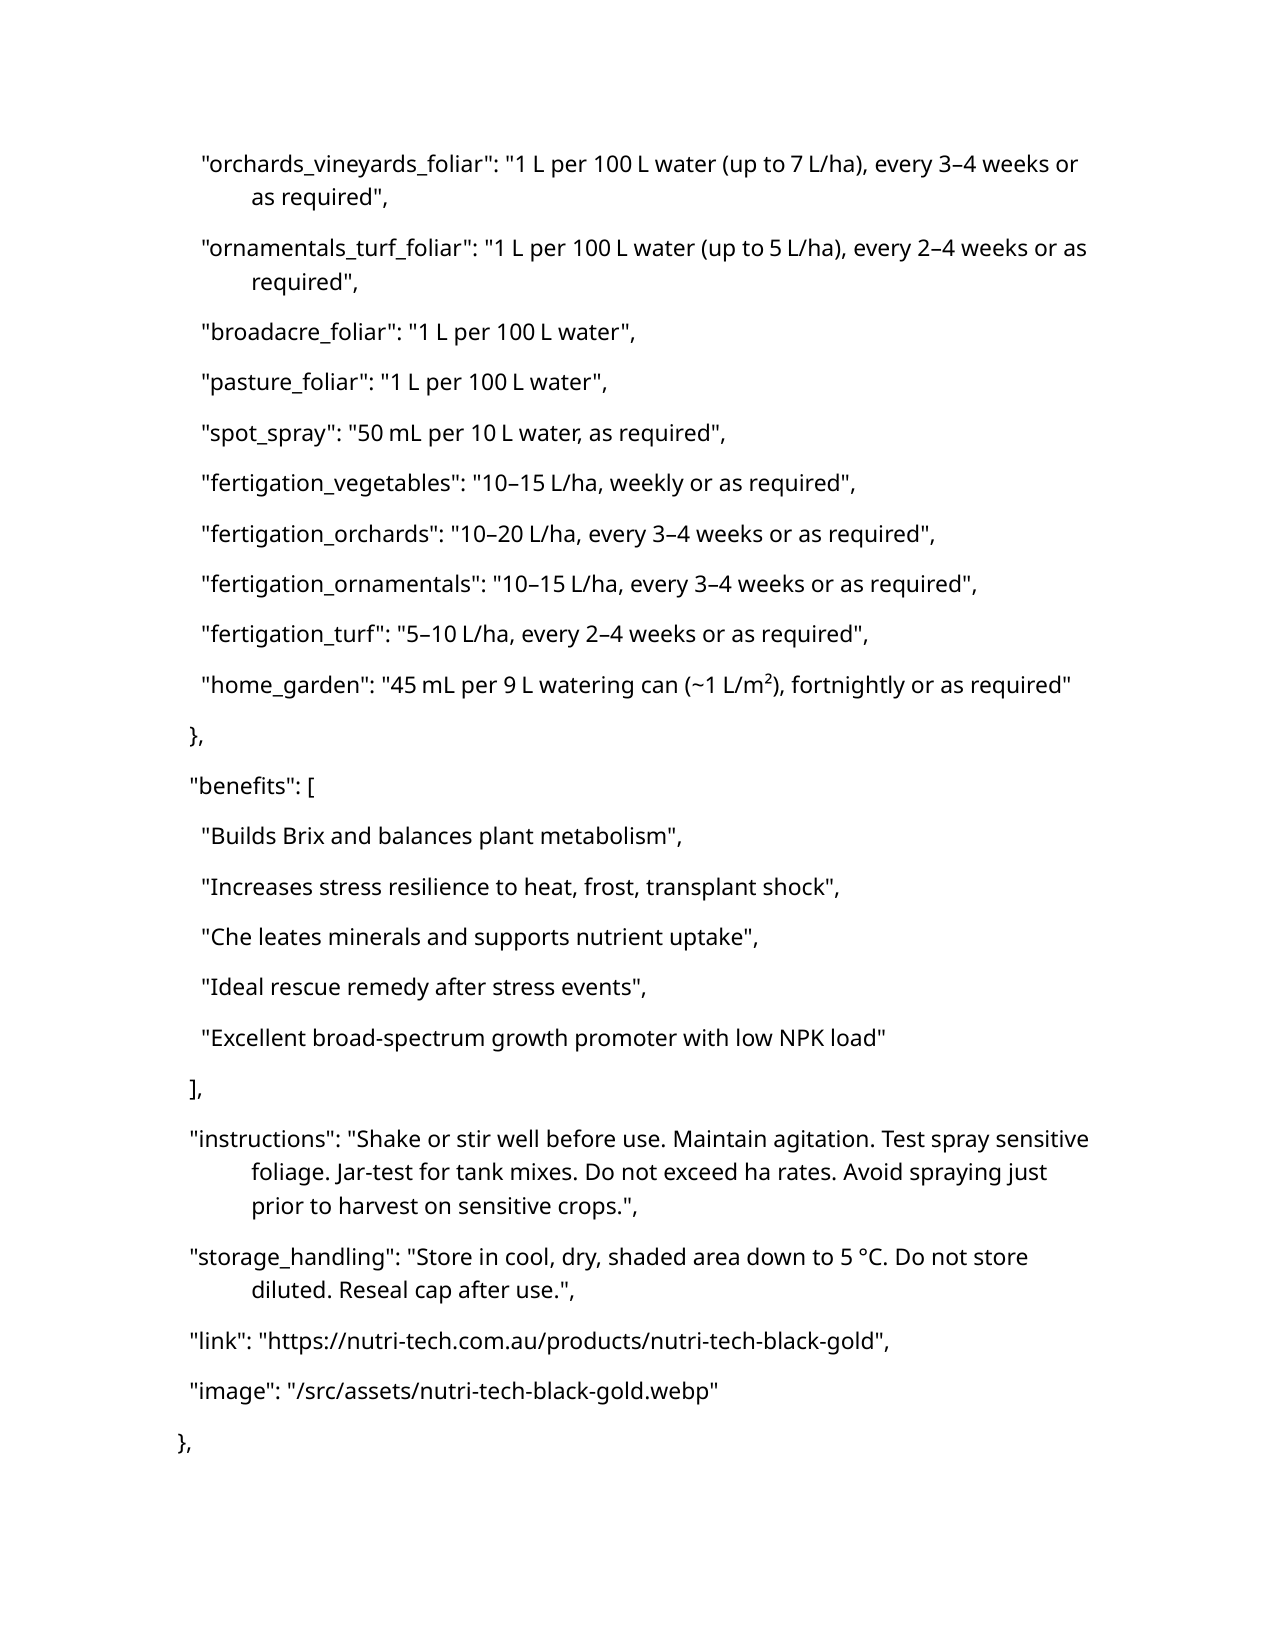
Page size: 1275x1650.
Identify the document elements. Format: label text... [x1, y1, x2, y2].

text "pasture_foliar": "1 L per 100 L water", [177, 366, 1098, 398]
text "orchards_vineyards_foliar": "1 L per 100 L water (up to 7 L/ha), every 3–4 weeks or as required", [177, 148, 1098, 213]
text }, [177, 719, 1098, 751]
text "Ideal rescue remedy after stress events", [177, 971, 1098, 1003]
text "spot_spray": "50 mL per 10 L water, as required", [177, 417, 1098, 448]
text "Excellent broad-spectrum growth promoter with low NPK load" [177, 1022, 1098, 1053]
text "home_garden": "45 mL per 9 L watering can (~1 L/m²), fortnightly or as required" [177, 669, 1098, 700]
text "fertigation_vegetables": "10–15 L/ha, weekly or as required", [177, 467, 1098, 498]
text "broadacre_foliar": "1 L per 100 L water", [177, 316, 1098, 347]
text "Increases stress resilience to heat, frost, transplant shock", [177, 871, 1098, 902]
text "Builds Brix and balances plant metabolism", [177, 820, 1098, 851]
text ], [177, 1072, 1098, 1103]
text "fertigation_orchards": "10–20 L/ha, every 3–4 weeks or as required", [177, 518, 1098, 549]
text "storage_handling": "Store in cool, dry, shaded area down to 5 °C. Do not store diluted. Reseal cap after use.", [177, 1241, 1098, 1306]
text "benefits": [ [177, 770, 1098, 801]
text "link": "https://nutri-tech.com.au/products/nutri-tech-black-gold", [177, 1325, 1098, 1356]
text }, [177, 1426, 1098, 1457]
text "instructions": "Shake or stir well before use. Maintain agitation. Test spray sensitive foliage. Jar-test for tank mixes. Do not exceed ha rates. Avoid spraying just prior to harvest on sensitive crops.", [177, 1123, 1098, 1221]
text "image": "/src/assets/nutri-tech-black-gold.webp" [177, 1375, 1098, 1406]
text "fertigation_ornamentals": "10–15 L/ha, every 3–4 weeks or as required", [177, 568, 1098, 599]
text "fertigation_turf": "5–10 L/ha, every 2–4 weeks or as required", [177, 618, 1098, 650]
text "ornamentals_turf_foliar": "1 L per 100 L water (up to 5 L/ha), every 2–4 weeks or as required", [177, 232, 1098, 297]
text "Che leates minerals and supports nutrient uptake", [177, 921, 1098, 952]
